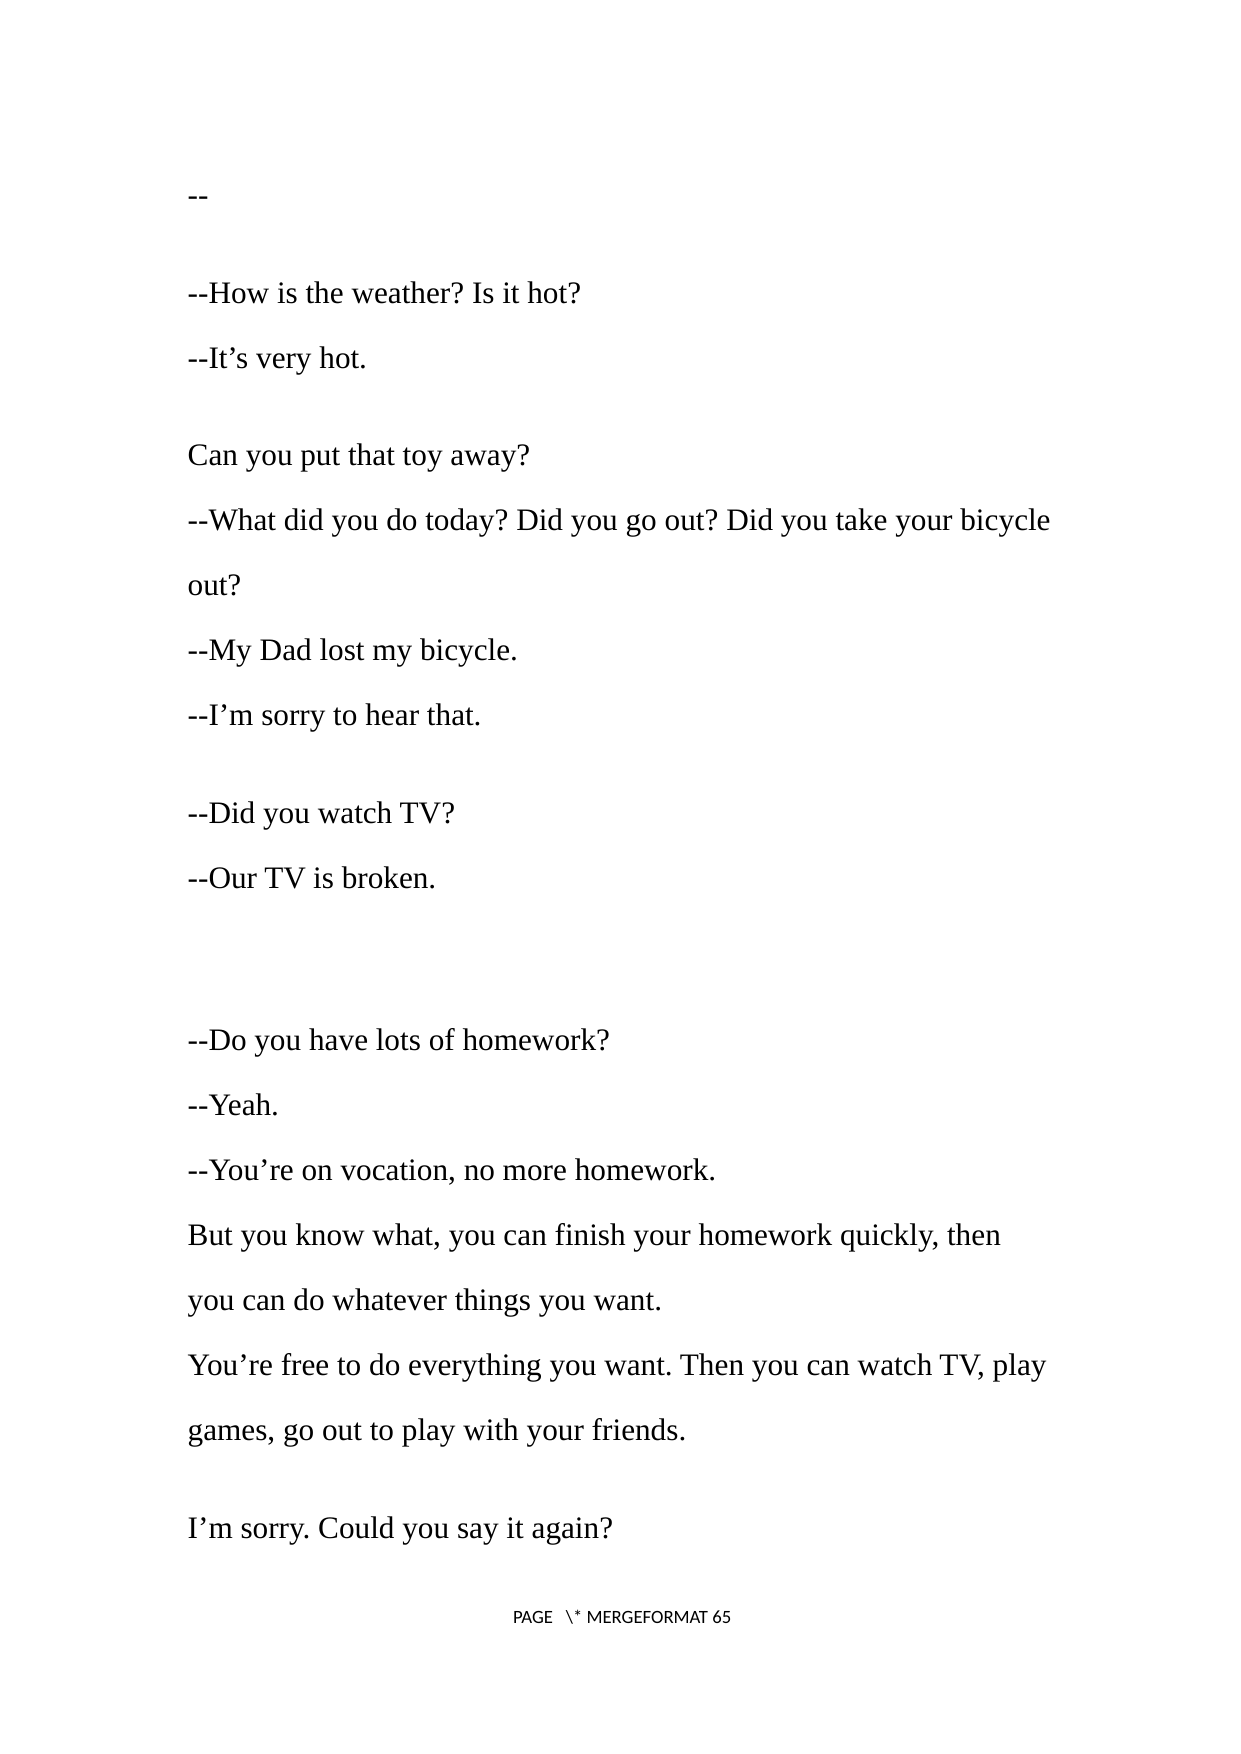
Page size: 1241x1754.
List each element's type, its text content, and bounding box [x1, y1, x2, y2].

text --Our TV is broken. [187, 844, 1053, 909]
text -- [187, 162, 1053, 227]
text I’m sorry. Could you say it again? [187, 1494, 1053, 1559]
text --How is the weather? Is it hot? [187, 259, 1053, 324]
text --My Dad lost my bicycle. [187, 617, 1053, 682]
text --What did you do today? Did you go out? Did you take your bicycle out? [187, 487, 1053, 617]
text --Yeah. [187, 1072, 1053, 1137]
text --I’m sorry to hear that. [187, 682, 1053, 747]
text --It’s very hot. [187, 324, 1053, 389]
text You’re free to do everything you want. Then you can watch TV, play games, go out to play with your friends. [187, 1332, 1053, 1462]
text But you know what, you can finish your homework quickly, then you can do whatever things you want. [187, 1202, 1053, 1332]
text --Did you watch TV? [187, 779, 1053, 844]
text --Do you have lots of homework? [187, 1007, 1053, 1072]
text Can you put that toy away? [187, 422, 1053, 487]
text --You’re on vocation, no more homework. [187, 1137, 1053, 1202]
